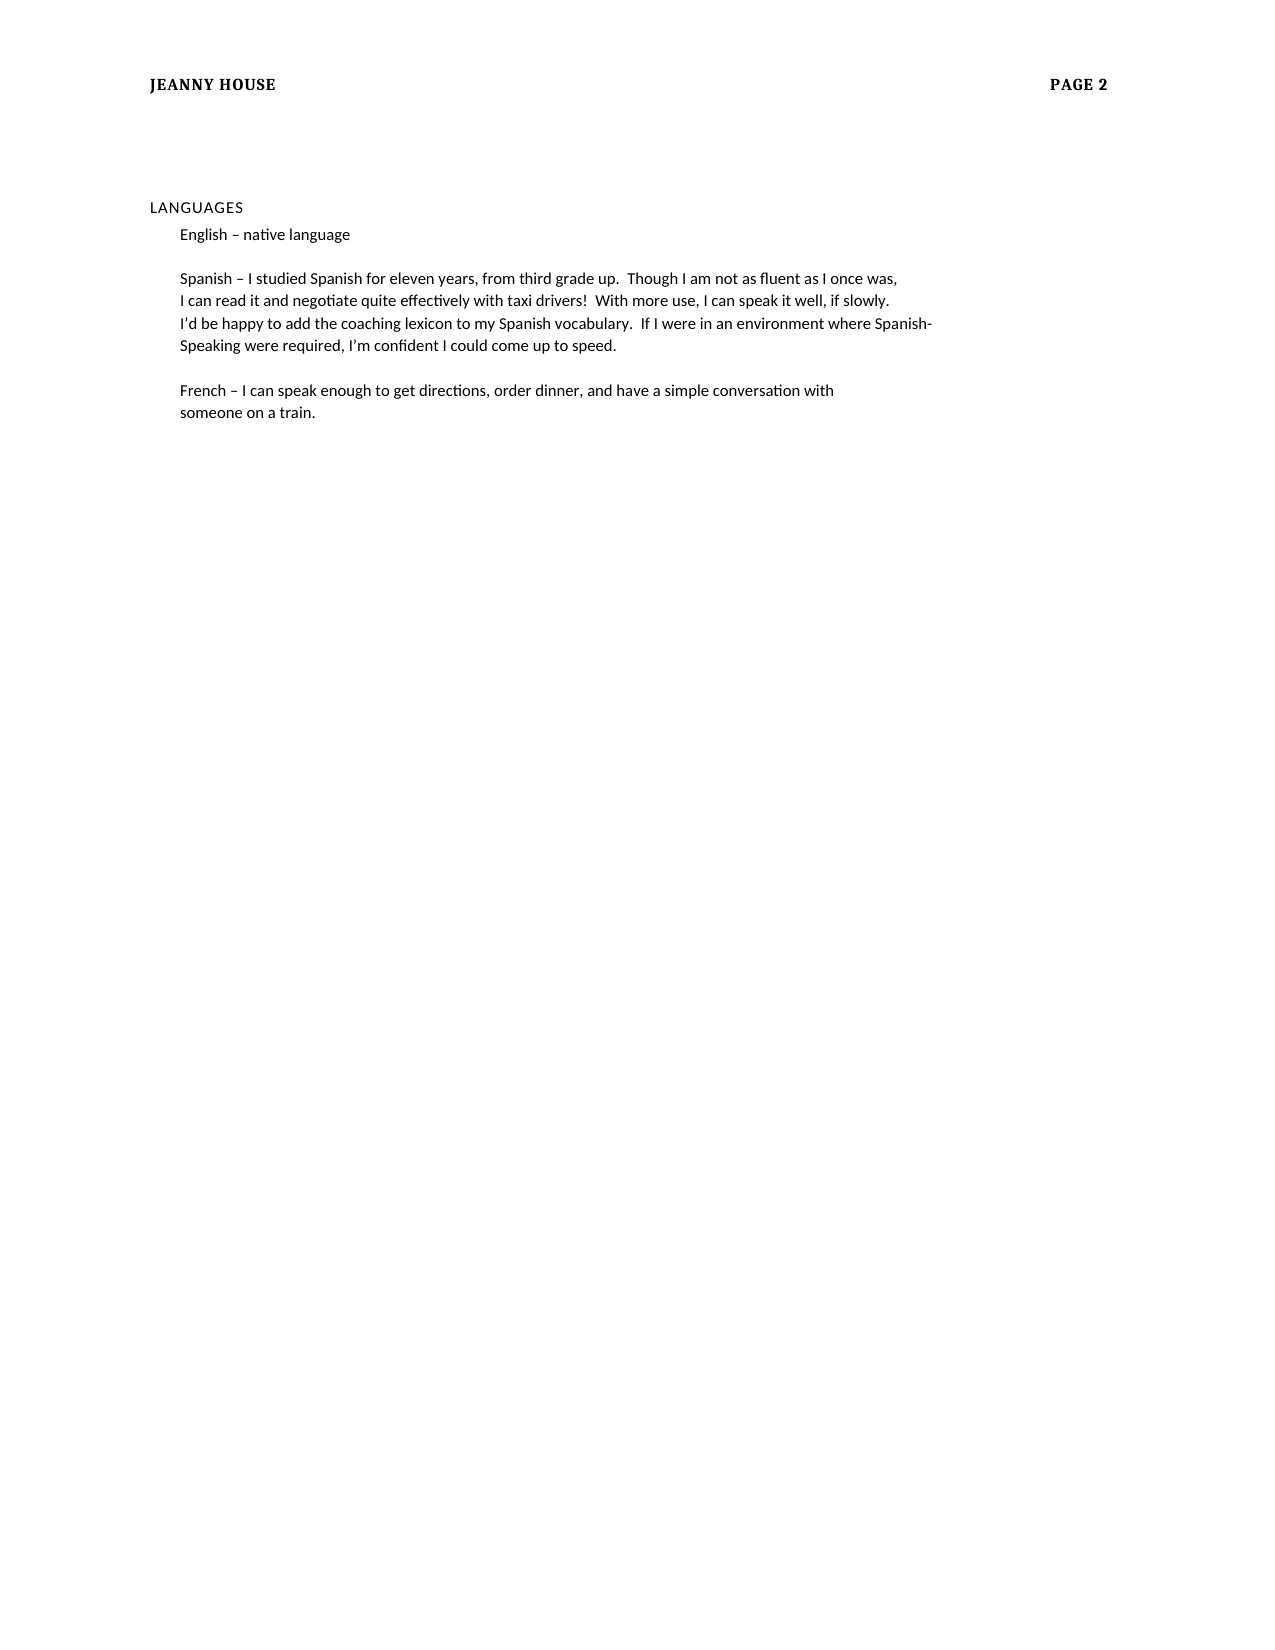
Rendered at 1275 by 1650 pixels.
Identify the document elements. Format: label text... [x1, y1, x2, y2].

text I’d be happy to add the coaching lexicon to my Spanish vocabulary. If I were in an environment where Spanish- [180, 313, 1162, 333]
subtitle LANGUAGES [150, 197, 1162, 218]
text English – native language [180, 224, 1162, 244]
text French – I can speak enough to get directions, order dinner, and have a simple conversation with someone on a train. [180, 380, 862, 422]
text Spanish – I studied Spanish for eleven years, from third grade up. Though I am not as fluent as I once was, [180, 268, 1162, 289]
text Speaking were required, I’m confident I could come up to speed. [180, 335, 1162, 356]
text I can read it and negotiate quite effectively with taxi drivers! With more use, I can speak it well, if slowly. [180, 291, 1162, 311]
